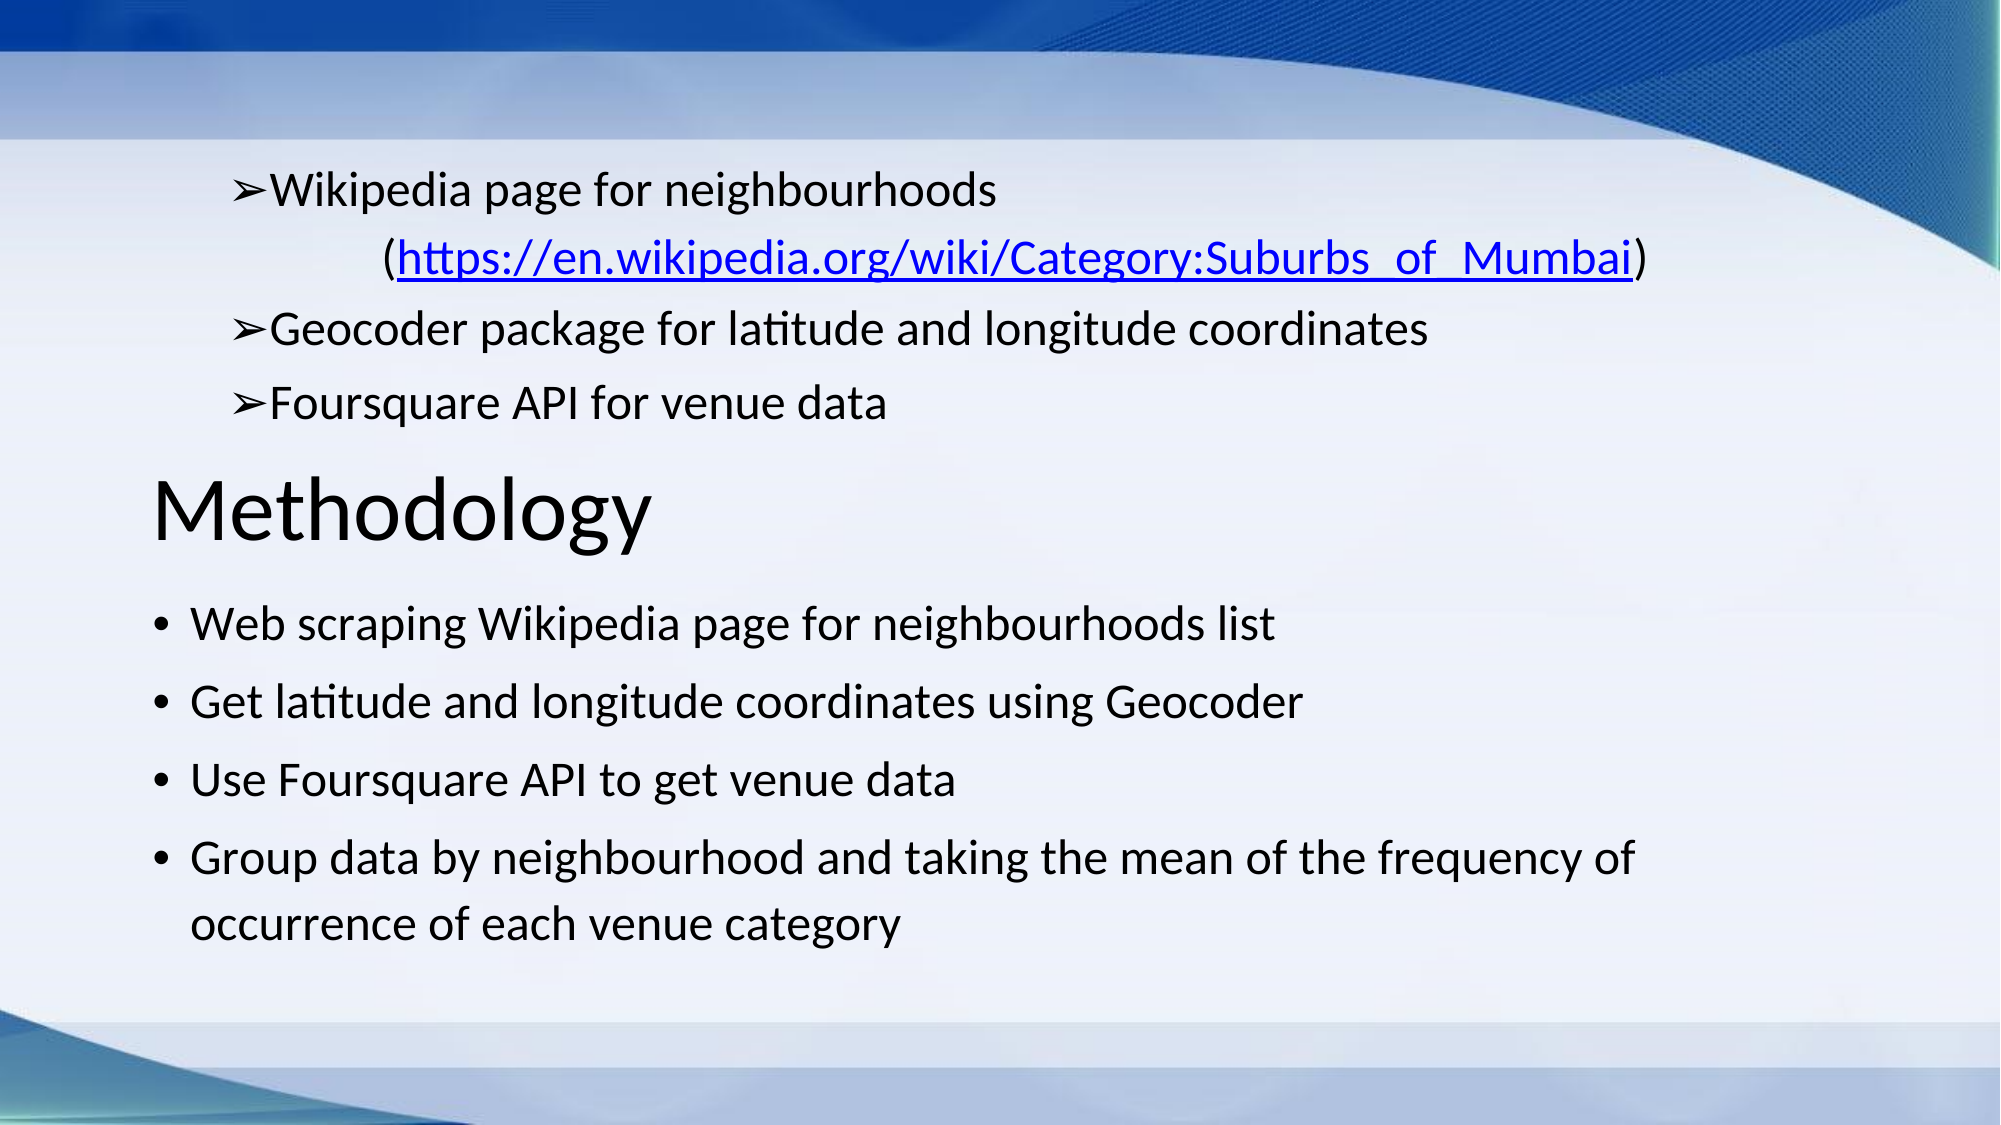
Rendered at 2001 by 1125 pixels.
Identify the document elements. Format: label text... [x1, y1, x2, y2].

picture [0, 0, 2000, 1125]
text ➢Foursquare API for venue data [227, 366, 1843, 434]
text ➢Wikipedia page for neighbourhoods [227, 153, 1843, 221]
text (https://en.wikipedia.org/wiki/Category:Suburbs_of_Mumbai) [152, 226, 1648, 287]
list Use Foursquare API to get venue data [152, 748, 1843, 809]
text ➢Geocoder package for latitude and longitude coordinates [227, 292, 1843, 360]
subtitle Methodology [151, 452, 1843, 563]
list Web scraping Wikipedia page for neighbourhoods list [152, 592, 1843, 653]
list Get latitude and longitude coordinates using Geocoder [152, 670, 1843, 731]
list Group data by neighbourhood and taking the mean of the frequency of occurrence of each venue category [152, 826, 1843, 953]
